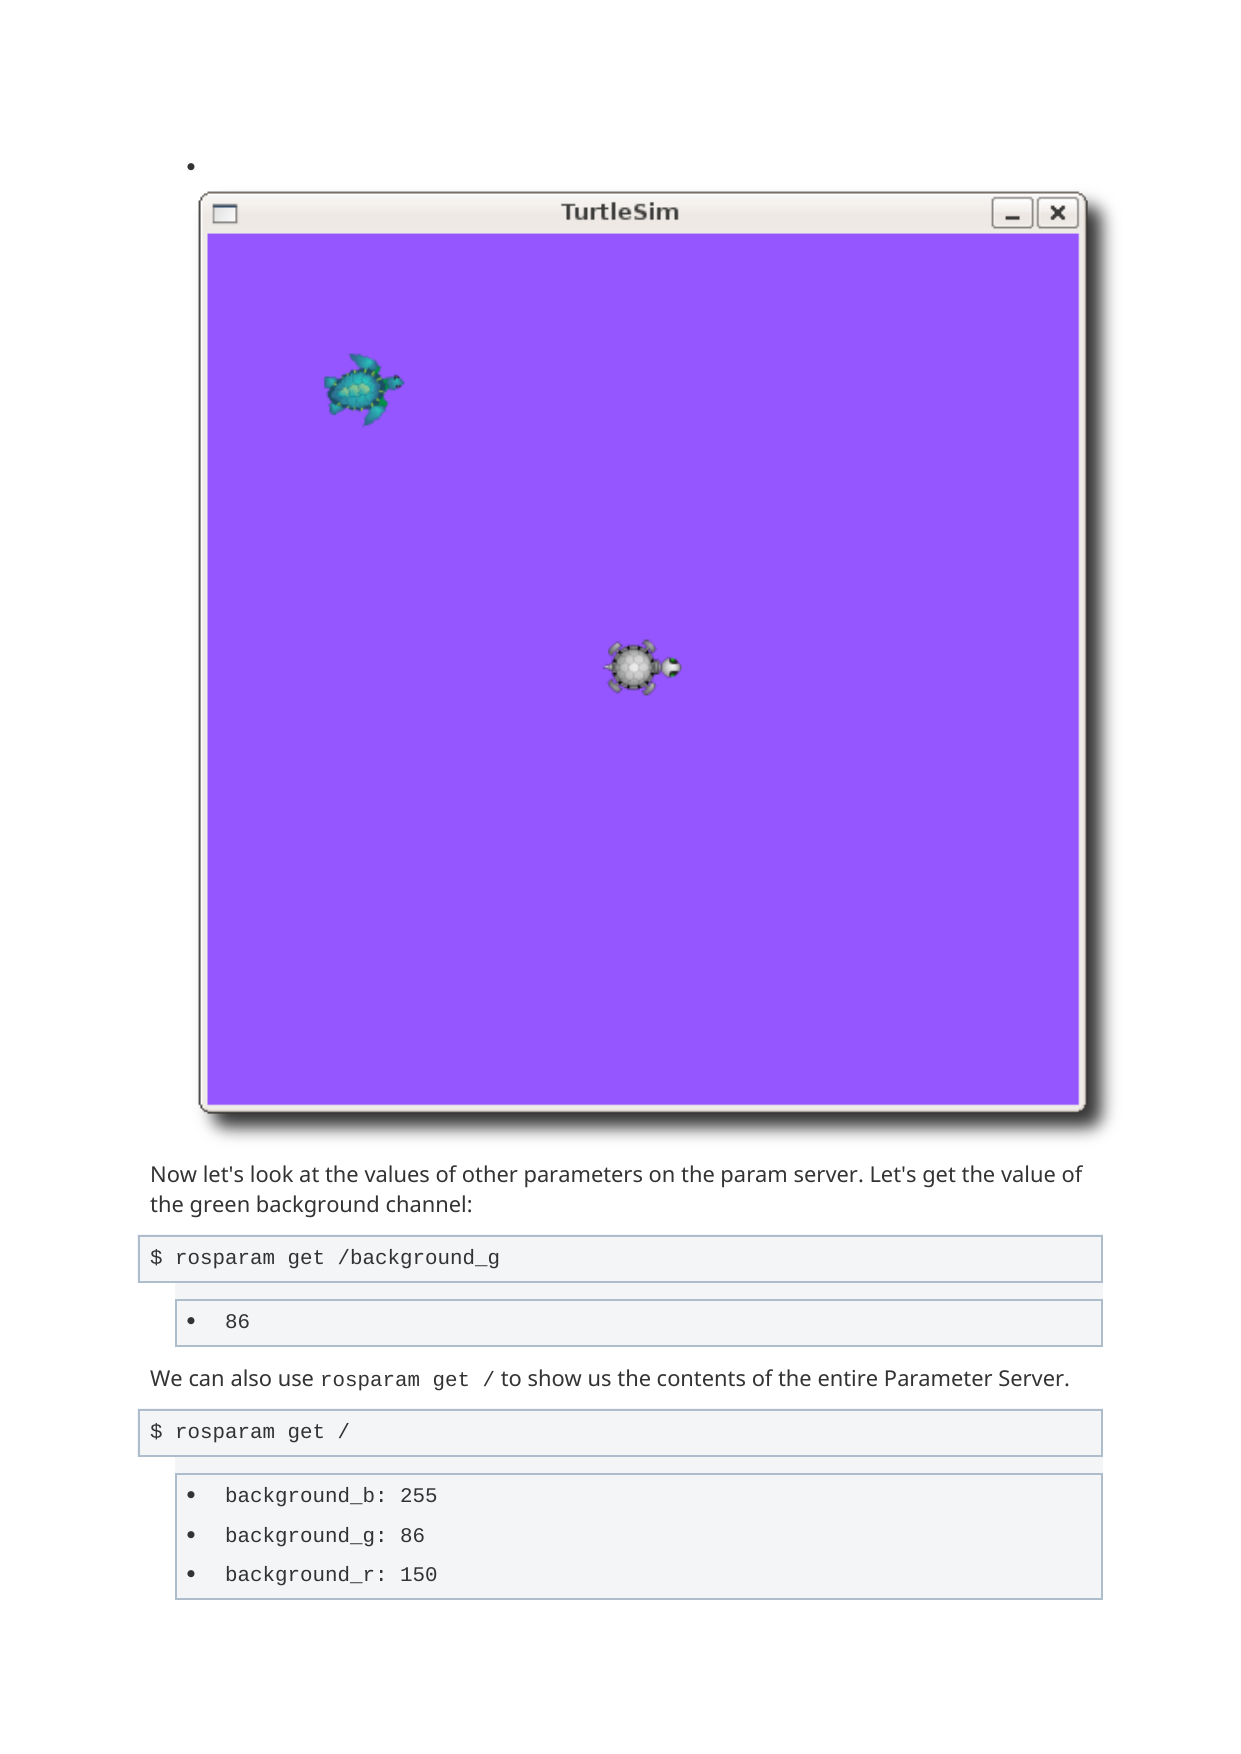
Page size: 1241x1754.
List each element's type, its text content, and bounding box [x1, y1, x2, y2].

list background_b: 255 [177, 1475, 1101, 1509]
text We can also use rosparam get / to show us the contents of the entire Parameter Server. [150, 1363, 1090, 1393]
list 86 [177, 1301, 1101, 1345]
picture [187, 180, 1128, 1154]
list background_g: 86 [177, 1512, 1101, 1548]
list background_r: 150 [177, 1551, 1101, 1598]
text $ rosparam get / [140, 1411, 1101, 1455]
text $ rosparam get /background_g [140, 1237, 1101, 1281]
text Now let's look at the values of other parameters on the param server. Let's get the value of the green background channel: [150, 1159, 1090, 1219]
